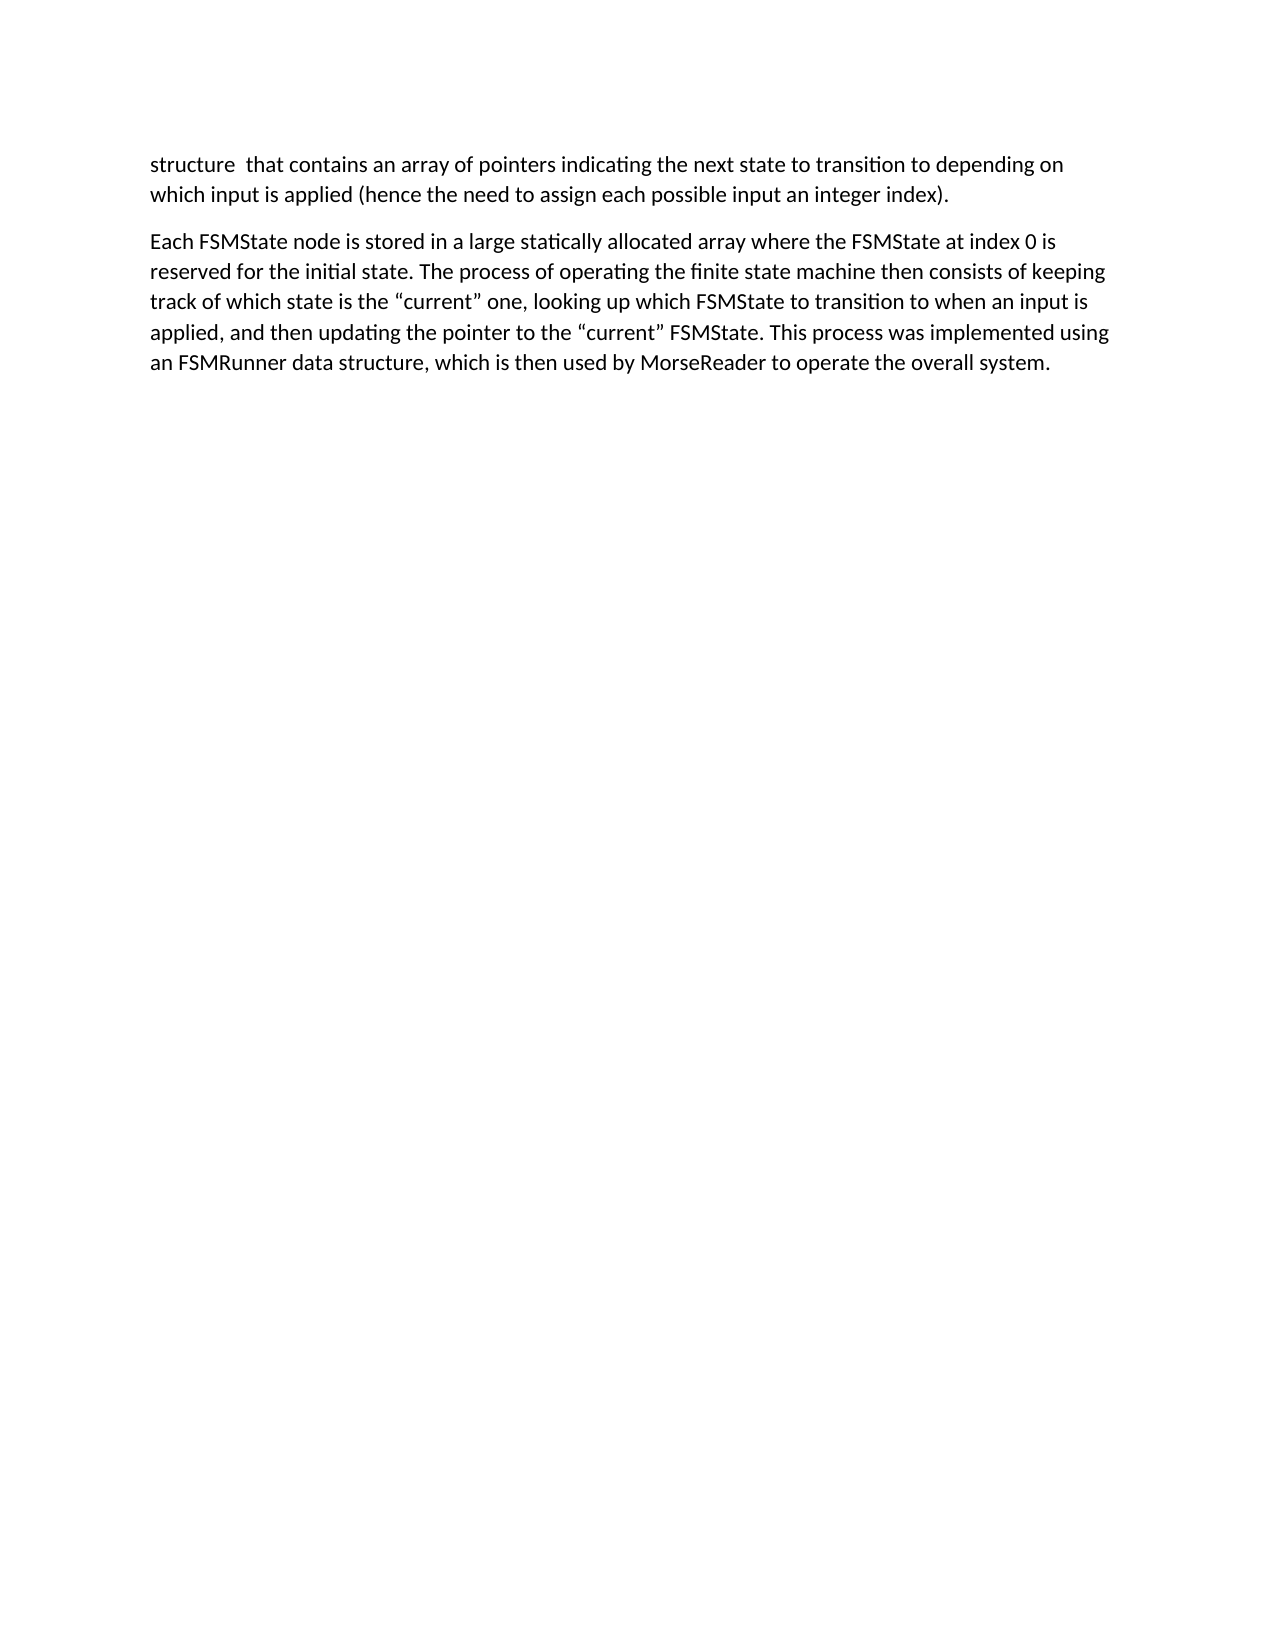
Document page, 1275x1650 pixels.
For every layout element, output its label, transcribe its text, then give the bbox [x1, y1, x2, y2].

text Each FSMState node is stored in a large statically allocated array where the FSMState at index 0 is reserved for the initial state. The process of operating the finite state machine then consists of keeping track of which state is the “current” one, looking up which FSMState to transition to when an input is applied, and then updating the pointer to the “current” FSMState. This process was implemented using an FSMRunner data structure, which is then used by MorseReader to operate the overall system. [150, 227, 1125, 376]
